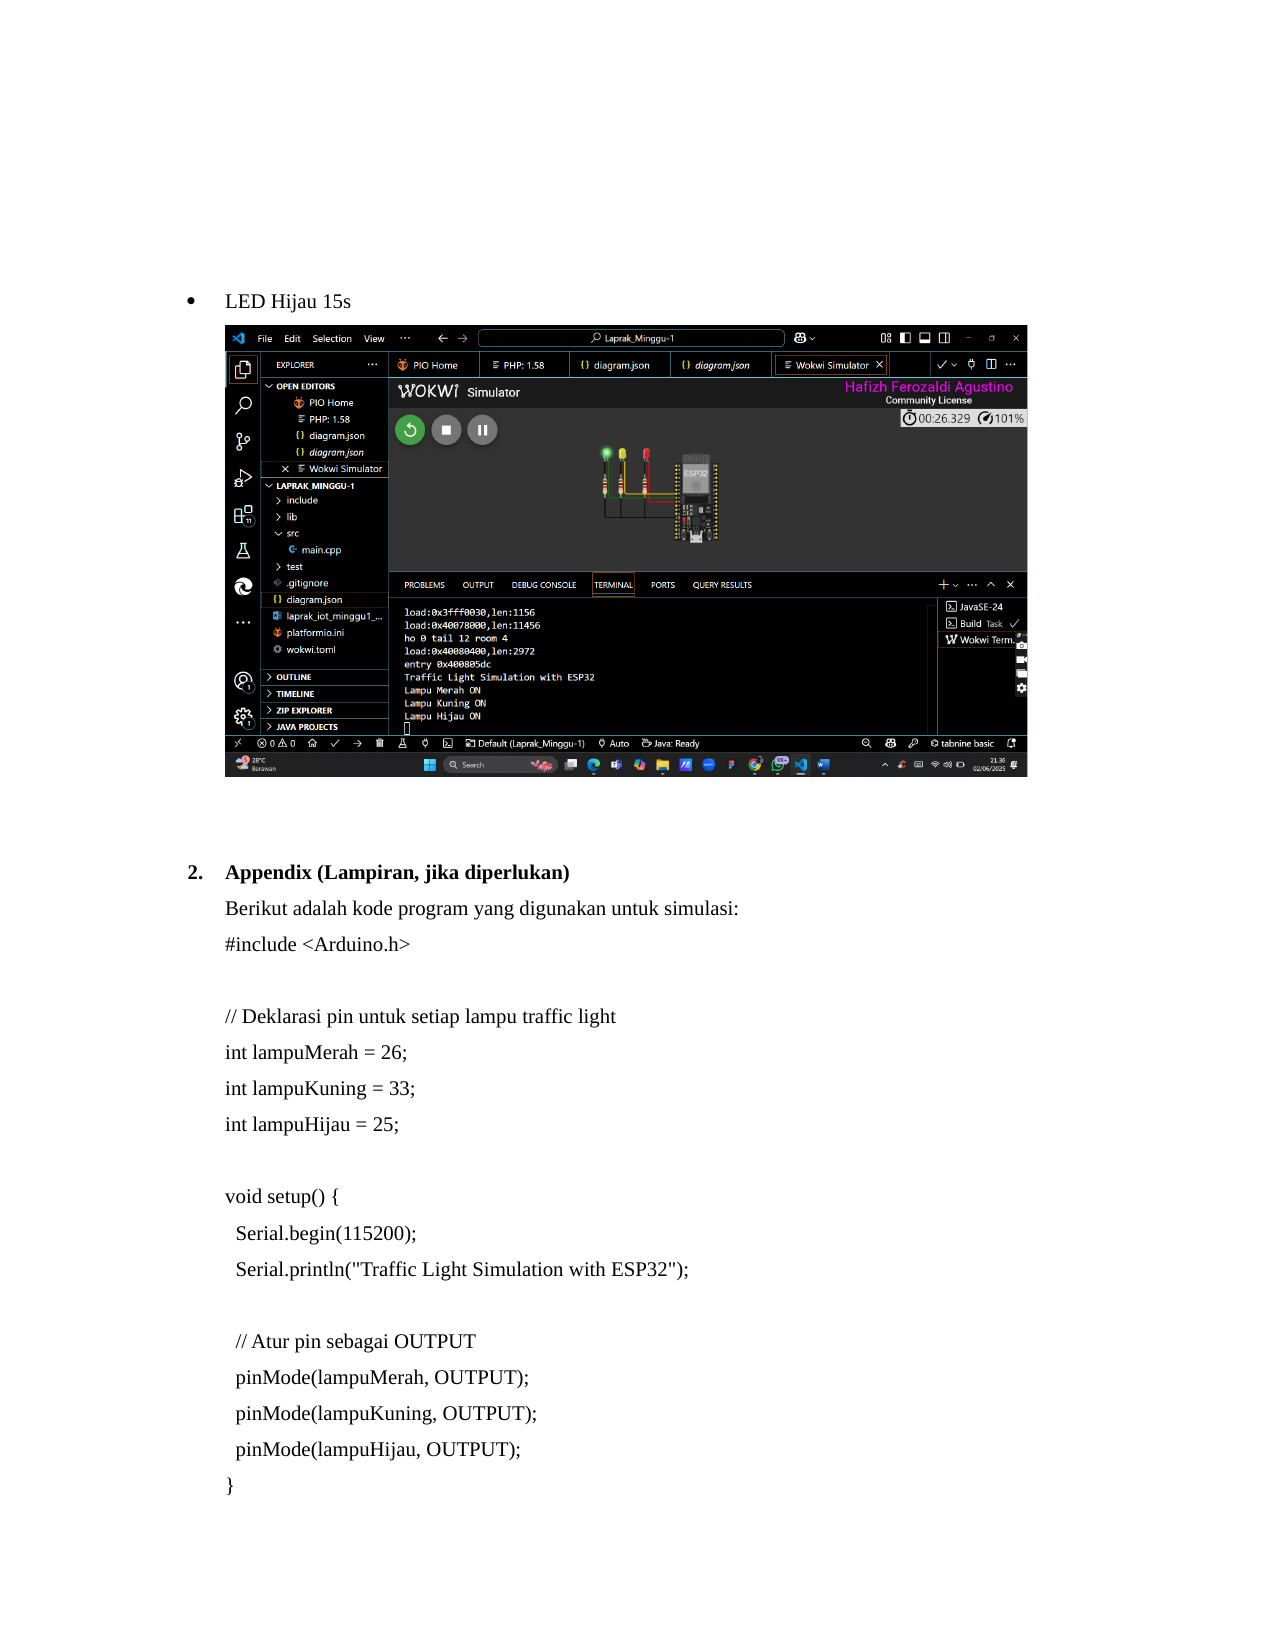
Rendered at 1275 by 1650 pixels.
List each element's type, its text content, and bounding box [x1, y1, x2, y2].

list LED Hijau 15s [187, 289, 1125, 313]
list Serial.begin(115200); [225, 1220, 1125, 1244]
list int lampuMerah = 26; [225, 1040, 1125, 1064]
list } [225, 1473, 1125, 1497]
list #include <Arduino.h> [225, 932, 1125, 956]
list Serial.println("Traffic Light Simulation with ESP32"); [225, 1256, 1125, 1281]
list int lampuHijau = 25; [225, 1112, 1125, 1136]
list pinMode(lampuKuning, OUTPUT); [225, 1401, 1125, 1425]
list Appendix (Lampiran, jika diperlukan) [187, 860, 1125, 884]
list // Deklarasi pin untuk setiap lampu traffic light [225, 1004, 1125, 1028]
list pinMode(lampuHijau, OUTPUT); [225, 1437, 1125, 1461]
list void setup() { [225, 1184, 1125, 1208]
list pinMode(lampuMerah, OUTPUT); [225, 1364, 1125, 1389]
picture [225, 325, 1028, 777]
list int lampuKuning = 33; [225, 1076, 1125, 1100]
list // Atur pin sebagai OUTPUT [225, 1328, 1125, 1353]
list Berikut adalah kode program yang digunakan untuk simulasi: [225, 896, 1125, 920]
